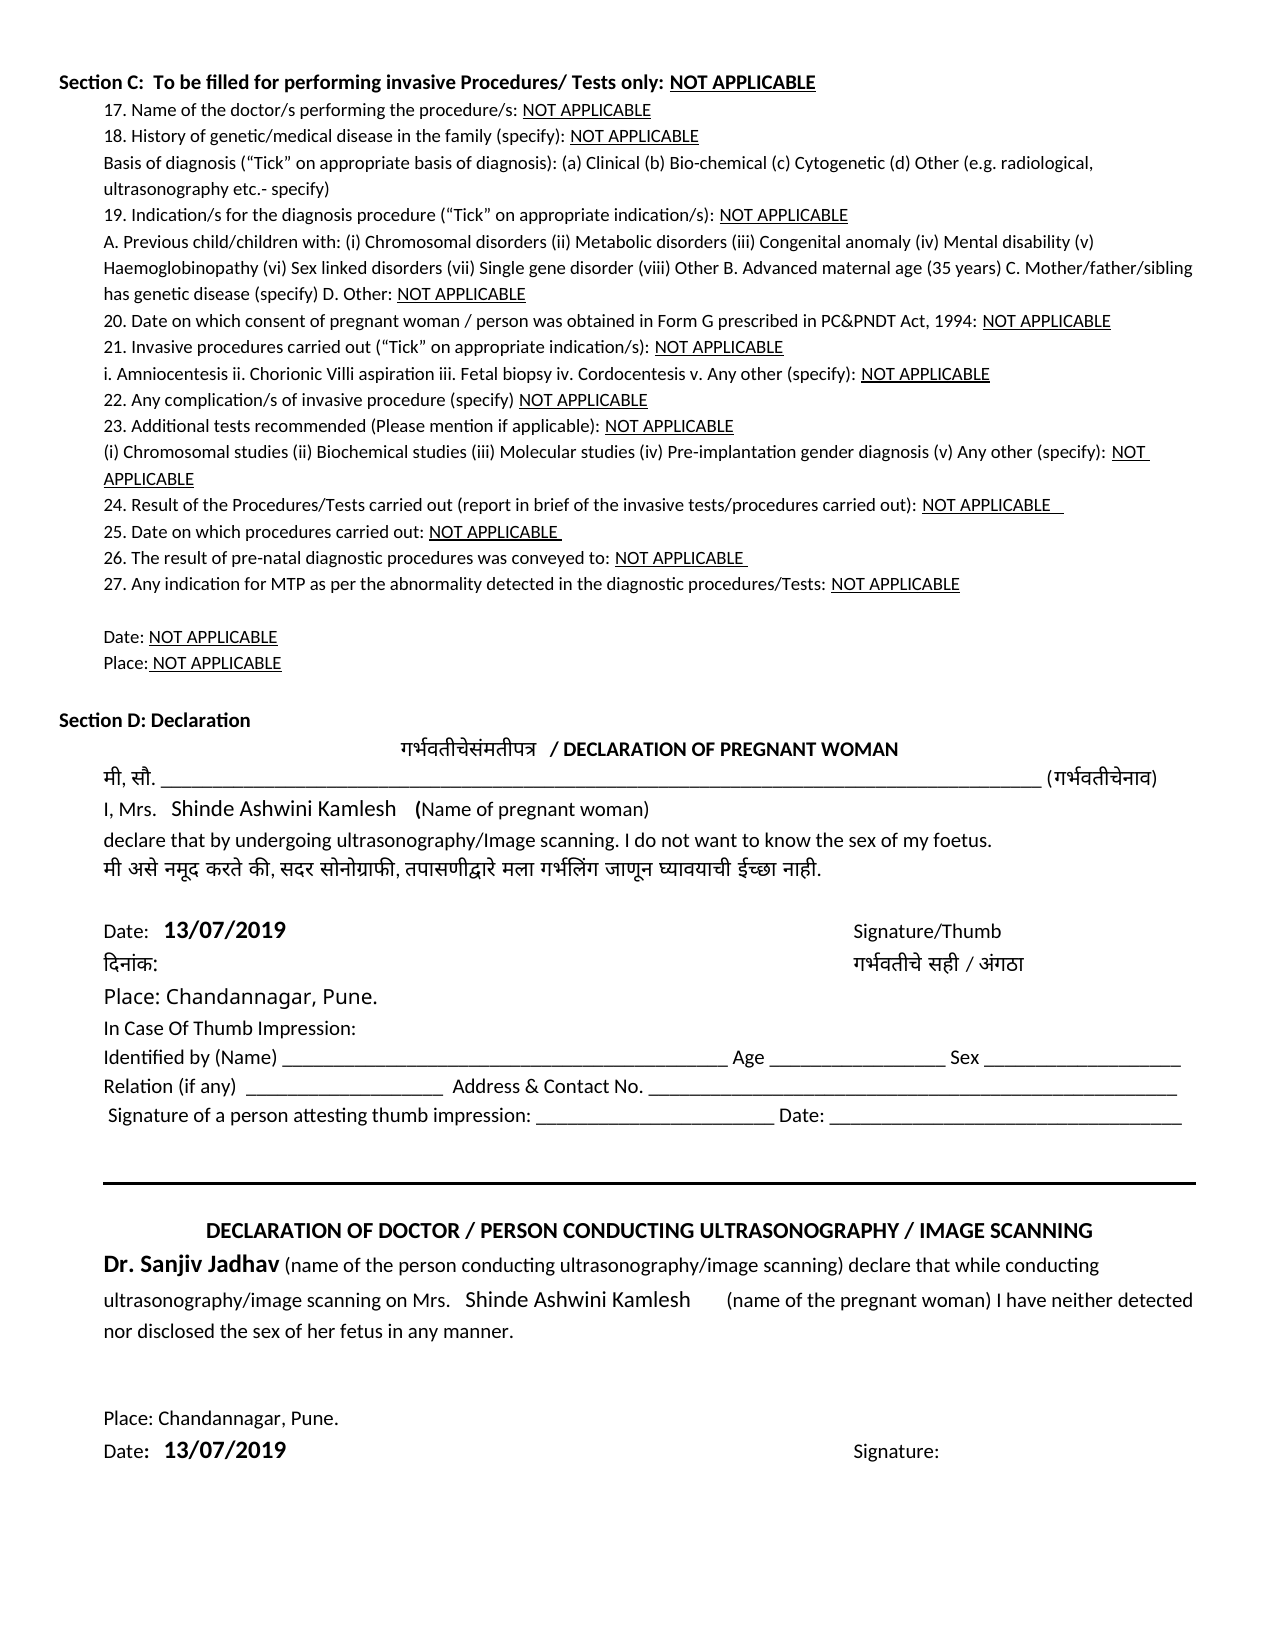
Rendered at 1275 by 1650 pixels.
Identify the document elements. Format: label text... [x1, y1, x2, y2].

text 22. Any complication/s of invasive procedure (specify) NOT APPLICABLE [103, 388, 1196, 411]
text 20. Date on which consent of pregnant woman / person was obtained in Form G prescribed in PC&PNDT Act, 1994: NOT APPLICABLE [103, 309, 1196, 332]
text 21. Invasive procedures carried out (“Tick” on appropriate indication/s): NOT APPLICABLE [103, 335, 1196, 358]
text 19. Indication/s for the diagnosis procedure (“Tick” on appropriate indication/s): NOT APPLICABLE [103, 203, 1196, 226]
text In Case Of Thumb Impression: [103, 1015, 1196, 1040]
text Section D: Declaration [59, 707, 1196, 732]
text Dr. Sanjiv Jadhav (name of the person conducting ultrasonography/image scanning) declare that while conducting ultrasonography/image scanning on Mrs. (name of the pregnant woman) I have neither detected nor disclosed the sex of her fetus in any manner. [103, 1248, 1196, 1343]
text 23. Additional tests recommended (Please mention if applicable): NOT APPLICABLE [103, 414, 1196, 437]
text declare that by undergoing ultrasonography/Image scanning. I do not want to know the sex of my foetus. [103, 827, 1196, 852]
text Place: Chandannagar, Pune. [103, 1405, 1196, 1430]
text Relation (if any) ___________________ Address & Contact No. ___________________________________________________ [103, 1073, 1196, 1098]
text Section C: To be filled for performing invasive Procedures/ Tests only: NOT APPLICABLE [0, 69, 1275, 94]
text Signature of a person attesting thumb impression: _______________________ Date: __________________________________ [103, 1102, 1196, 1182]
text I, Mrs. (Name of pregnant woman) [103, 794, 1196, 823]
text Date: Signature/Thumb [103, 914, 1196, 945]
text 17. Name of the doctor/s performing the procedure/s: NOT APPLICABLE [103, 98, 1196, 121]
text मी असे नमूद करते की, सदर सोनोग्राफी, तपासणीद्वारे मला गर्भलिंग जाणून घ्यावयाची ईच्छा नाही. [103, 856, 1196, 882]
text Date: NOT APPLICABLE [103, 625, 1196, 648]
text 27. Any indication for MTP as per the abnormality detected in the diagnostic procedures/Tests: NOT APPLICABLE [103, 572, 1196, 595]
text 26. The result of pre-natal diagnostic procedures was conveyed to: NOT APPLICABLE [103, 546, 1196, 569]
text (i) Chromosomal studies (ii) Biochemical studies (iii) Molecular studies (iv) Pre-implantation gender diagnosis (v) Any other (specify): NOT APPLICABLE [103, 441, 1196, 490]
text Identified by (Name) ___________________________________________ Age _________________ Sex ___________________ [103, 1044, 1196, 1069]
text i. Amniocentesis ii. Chorionic Villi aspiration iii. Fetal biopsy iv. Cordocentesis v. Any other (specify): NOT APPLICABLE [103, 362, 1196, 384]
text A. Previous child/children with: (i) Chromosomal disorders (ii) Metabolic disorders (iii) Congenital anomaly (iv) Mental disability (v) Haemoglobinopathy (vi) Sex linked disorders (vii) Single gene disorder (viii) Other B. Advanced maternal age (35 years) C. Mother/father/sibling has genetic disease (specify) D. Other: NOT APPLICABLE [103, 230, 1196, 306]
text Place: Chandannagar, Pune. [103, 982, 1196, 1011]
text दिनांक: गर्भवतीचे सही / अंगठा [103, 949, 1196, 978]
text मी, सौ. _____________________________________________________________________________________ (गर्भवतीचेनाव) [103, 765, 1196, 791]
text 18. History of genetic/medical disease in the family (specify): NOT APPLICABLE [103, 124, 1196, 147]
text DECLARATION OF DOCTOR / PERSON CONDUCTING ULTRASONOGRAPHY / IMAGE SCANNING [103, 1216, 1196, 1244]
text गर्भवतीचेसंमतीपत्र / DECLARATION OF PREGNANT WOMAN [103, 736, 1196, 762]
text Basis of diagnosis (“Tick” on appropriate basis of diagnosis): (a) Clinical (b) Bio-chemical (c) Cytogenetic (d) Other (e.g. radiological, ultrasonography etc.- specify) [103, 151, 1196, 200]
text 25. Date on which procedures carried out: NOT APPLICABLE [103, 520, 1196, 543]
text Place: NOT APPLICABLE [103, 652, 1196, 674]
text Date: Signature: [103, 1434, 1196, 1464]
text 24. Result of the Procedures/Tests carried out (report in brief of the invasive tests/procedures carried out): NOT APPLICABLE [103, 493, 1196, 516]
